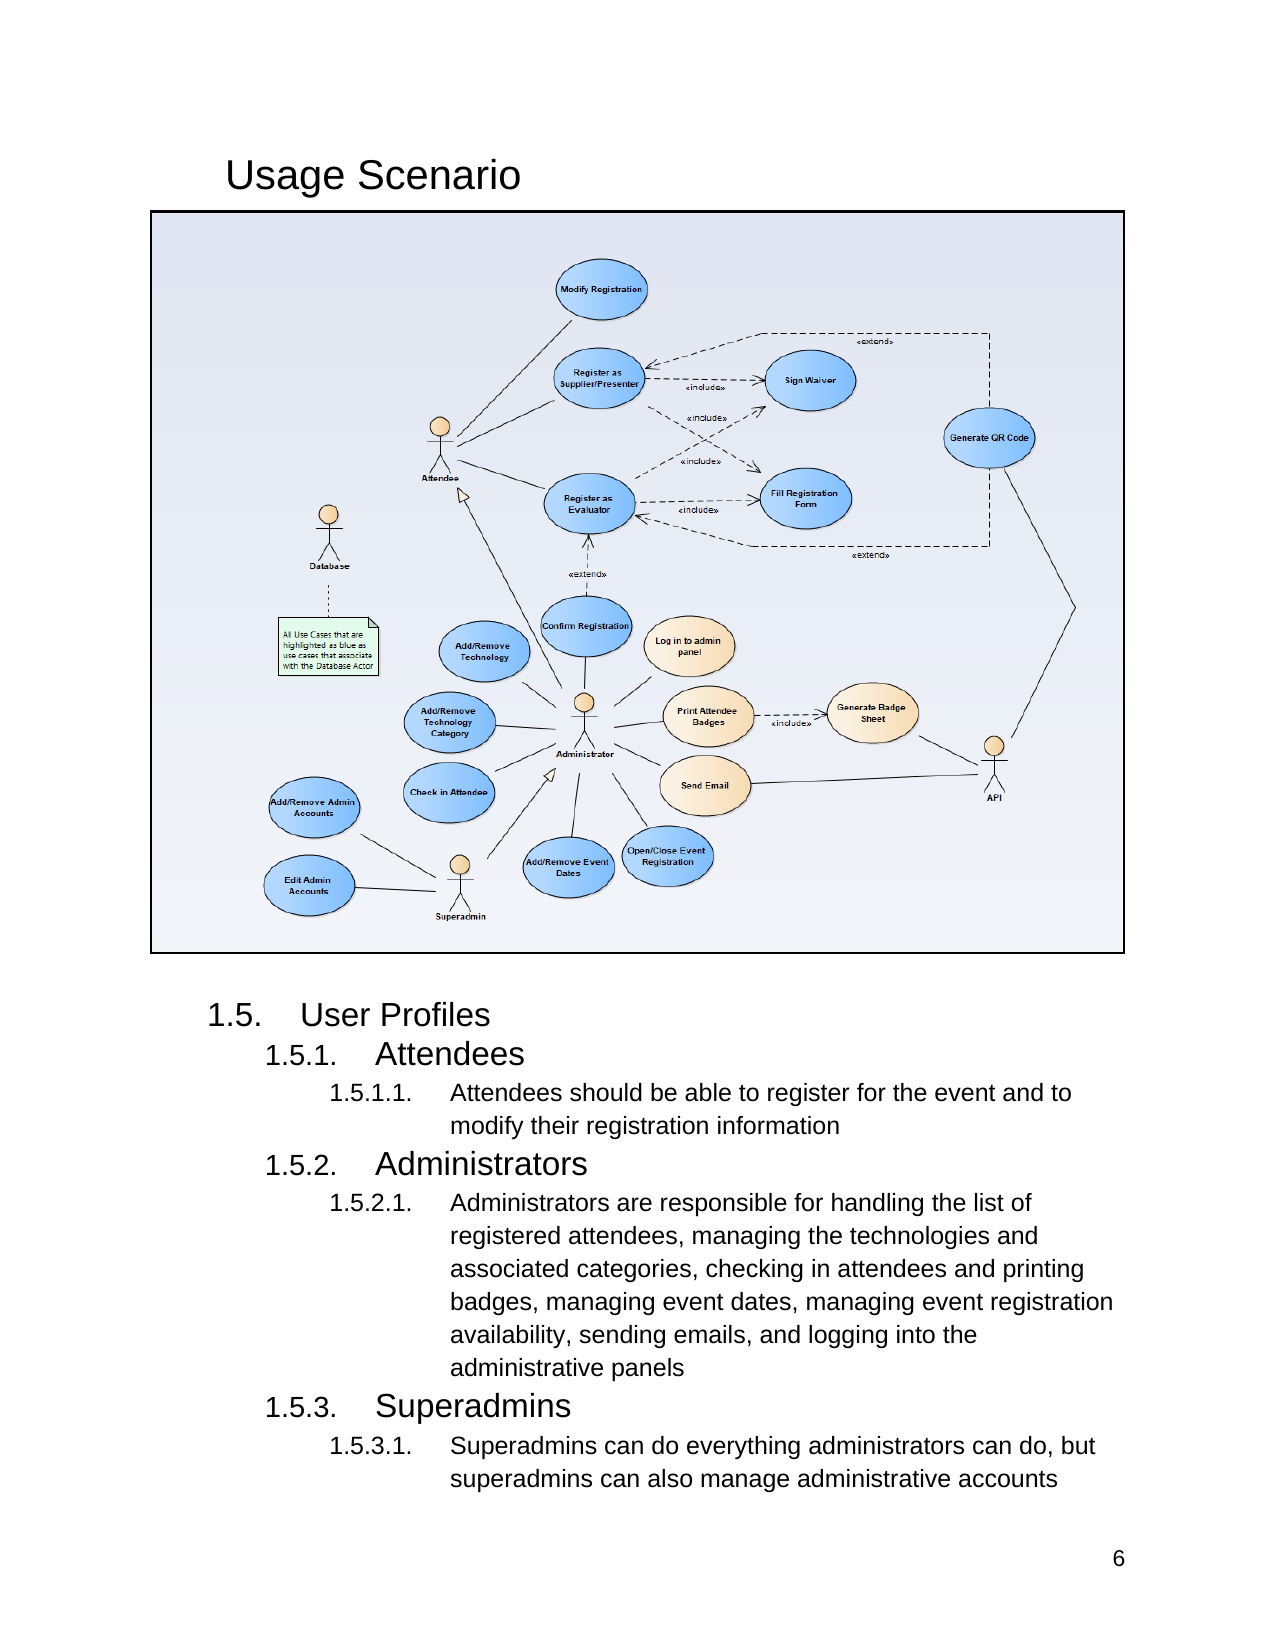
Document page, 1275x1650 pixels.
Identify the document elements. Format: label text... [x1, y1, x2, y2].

subtitle User Profiles [262, 996, 1125, 1034]
list Superadmins [337, 1386, 1125, 1425]
picture [152, 213, 1123, 952]
list Attendees [337, 1034, 1125, 1072]
list Attendees should be able to register for the event and to modify their registration information [412, 1078, 1125, 1140]
list Superadmins can do everything administrators can do, but superadmins can also manage administrative accounts [412, 1431, 1125, 1492]
subtitle Usage Scenario [225, 150, 1125, 198]
list Administrators [337, 1144, 1125, 1183]
list Administrators are responsible for handling the list of registered attendees, managing the technologies and associated categories, checking in attendees and printing badges, managing event dates, managing event registration availability, sending emails, and logging into the administrative panels [412, 1188, 1125, 1382]
